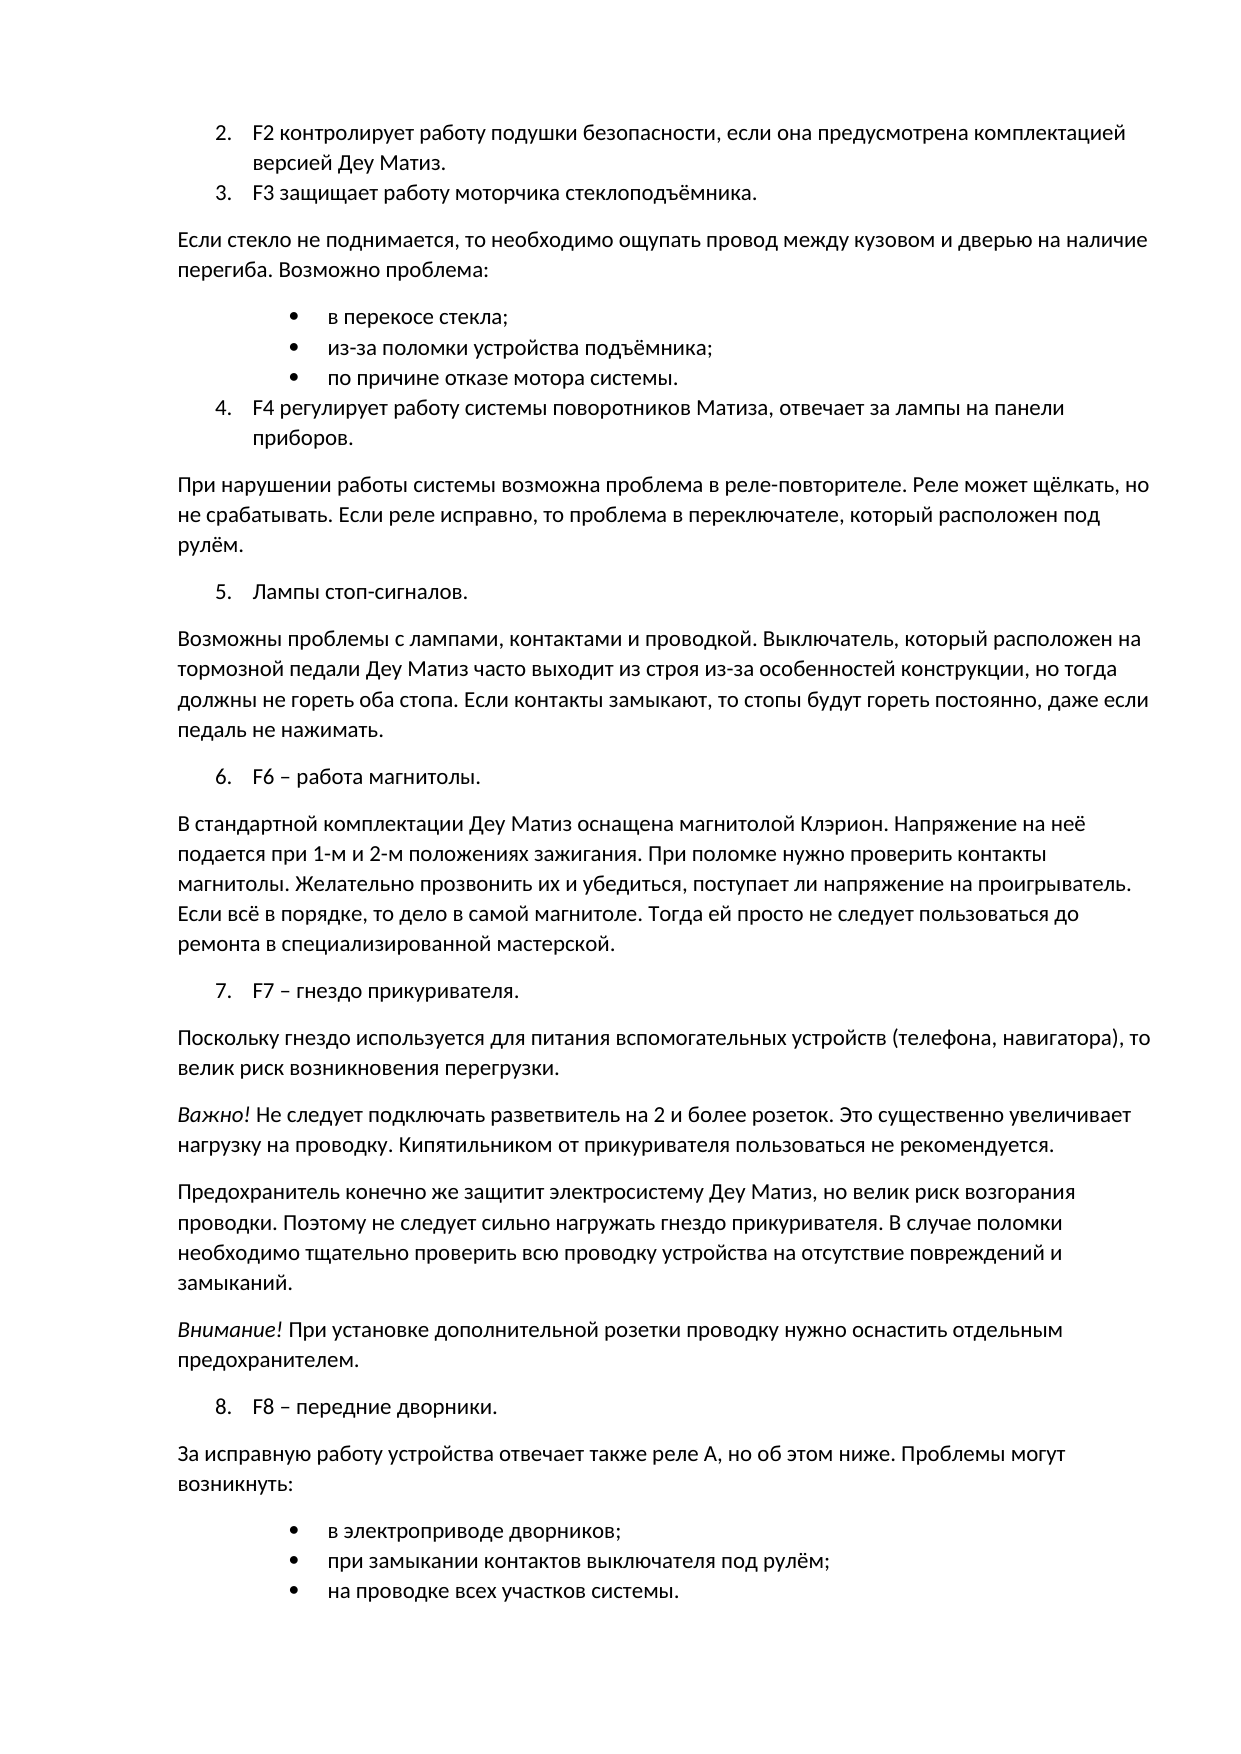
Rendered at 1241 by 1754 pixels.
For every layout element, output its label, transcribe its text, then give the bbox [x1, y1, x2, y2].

list Лампы стоп-сигналов. [215, 577, 1152, 606]
text Предохранитель конечно же защитит электросистему Деу Матиз, но велик риск возгорания проводки. Поэтому не следует сильно нагружать гнездо прикуривателя. В случае поломки необходимо тщательно проверить всю проводку устройства на отсутствие повреждений и замыканий. [177, 1177, 1152, 1296]
list F8 – передние дворники. [215, 1392, 1152, 1420]
list F2 контролирует работу подушки безопасности, если она предусмотрена комплектацией версией Деу Матиз. [215, 118, 1152, 176]
list на проводке всех участков системы. [290, 1576, 1152, 1604]
text В стандартной комплектации Деу Матиз оснащена магнитолой Клэрион. Напряжение на неё подается при 1-м и 2-м положениях зажигания. При поломке нужно проверить контакты магнитолы. Желательно прозвонить их и убедиться, поступает ли напряжение на проигрыватель. Если всё в порядке, то дело в самой магнитоле. Тогда ей просто не следует пользоваться до ремонта в специализированной мастерской. [177, 809, 1152, 958]
text Поскольку гнездо используется для питания вспомогательных устройств (телефона, навигатора), то велик риск возникновения перегрузки. [177, 1023, 1152, 1082]
list F4 регулирует работу системы поворотников Матиза, отвечает за лампы на панели приборов. [215, 393, 1152, 451]
list по причине отказе мотора системы. [290, 363, 1152, 391]
text При нарушении работы системы возможна проблема в реле-повторителе. Реле может щёлкать, но не срабатывать. Если реле исправно, то проблема в переключателе, который расположен под рулём. [177, 470, 1152, 559]
list из-за поломки устройства подъёмника; [290, 333, 1152, 361]
text За исправную работу устройства отвечает также реле А, но об этом ниже. Проблемы могут возникнуть: [177, 1439, 1152, 1497]
list F3 защищает работу моторчика стеклоподъёмника. [215, 178, 1152, 207]
list при замыкании контактов выключателя под рулём; [290, 1546, 1152, 1574]
text Внимание! При установке дополнительной розетки проводку нужно оснастить отдельным предохранителем. [177, 1315, 1152, 1373]
list в перекосе стекла; [290, 302, 1152, 331]
text Если стекло не поднимается, то необходимо ощупать провод между кузовом и дверью на наличие перегиба. Возможно проблема: [177, 225, 1152, 284]
list в электроприводе дворников; [290, 1516, 1152, 1544]
text Важно! Не следует подключать разветвитель на 2 и более розеток. Это существенно увеличивает нагрузку на проводку. Кипятильником от прикуривателя пользоваться не рекомендуется. [177, 1100, 1152, 1159]
list F6 – работа магнитолы. [215, 762, 1152, 790]
list F7 – гнездо прикуривателя. [215, 976, 1152, 1004]
text Возможны проблемы с лампами, контактами и проводкой. Выключатель, который расположен на тормозной педали Деу Матиз часто выходит из строя из-за особенностей конструкции, но тогда должны не гореть оба стопа. Если контакты замыкают, то стопы будут гореть постоянно, даже если педаль не нажимать. [177, 624, 1152, 743]
